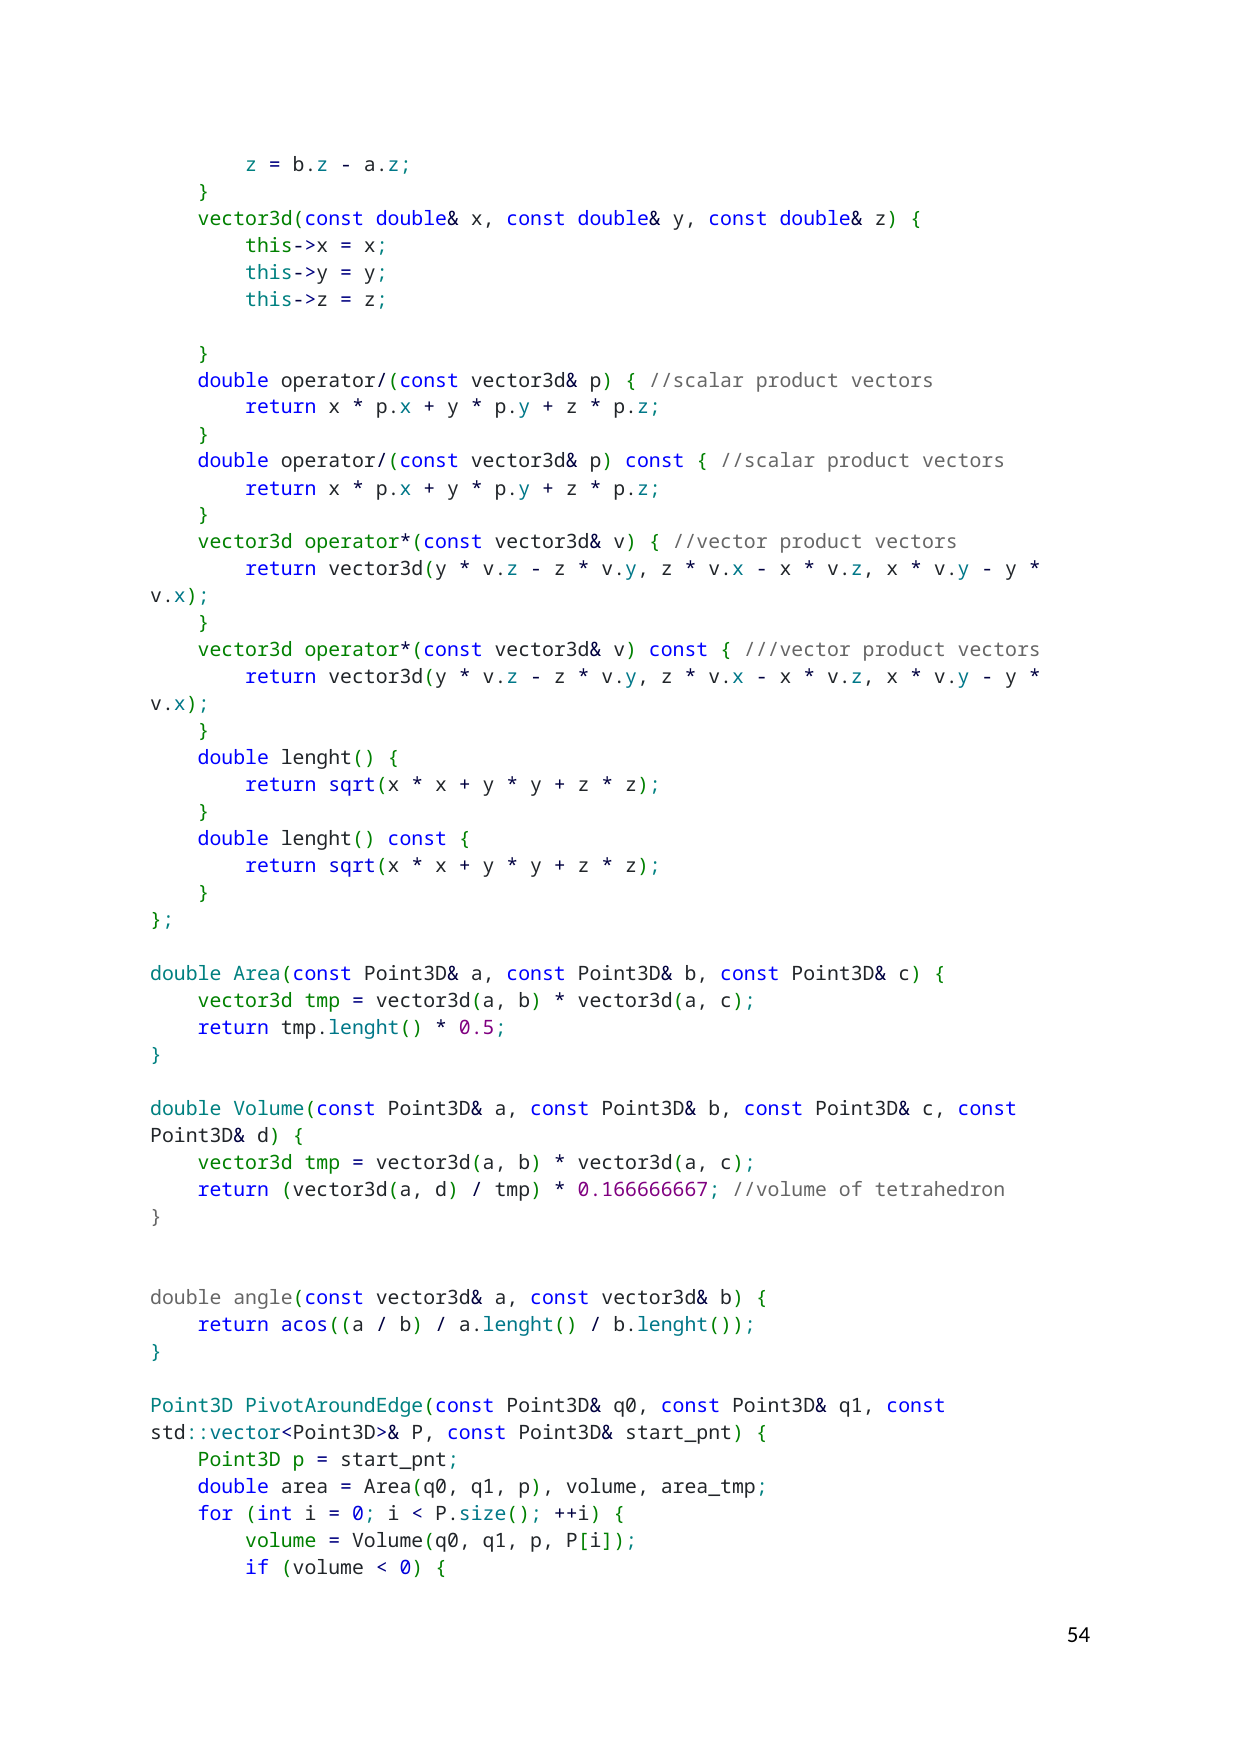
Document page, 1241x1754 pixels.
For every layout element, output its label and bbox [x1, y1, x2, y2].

text [150, 150, 1090, 1580]
